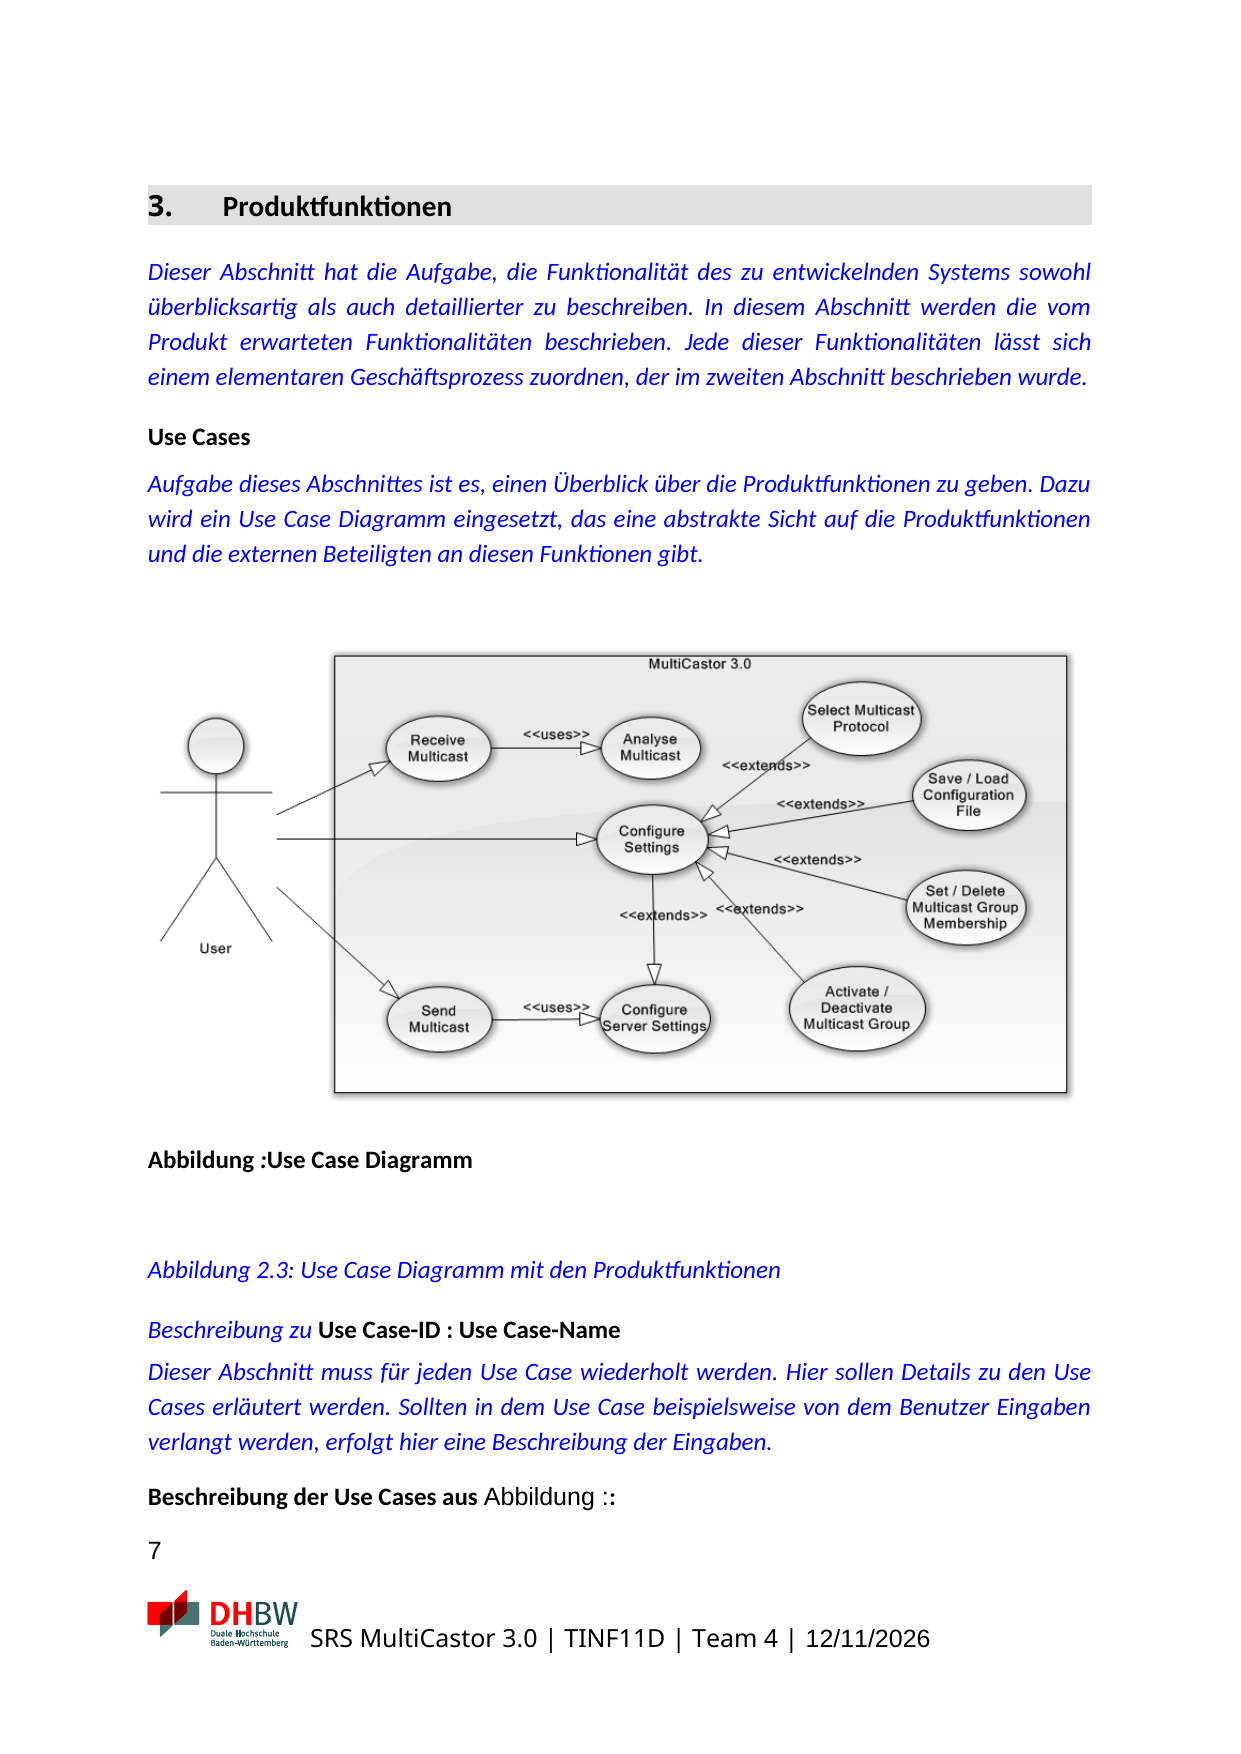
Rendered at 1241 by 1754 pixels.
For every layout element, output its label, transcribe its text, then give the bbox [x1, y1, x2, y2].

text Dieser Abschnitt muss für jeden Use Case wiederholt werden. Hier sollen Details zu den Use Cases erläutert werden. Sollten in dem Use Case beispielsweise von dem Benutzer Eingaben verlangt werden, erfolgt hier eine Beschreibung der Eingaben. [148, 1356, 1092, 1456]
subtitle Use Cases [148, 421, 1092, 451]
text Dieser Abschnitt hat die Aufgabe, die Funktionalität des zu entwickelnden Systems sowohl überblicksartig als auch detaillierter zu beschreiben. In diesem Abschnitt werden die vom Produkt erwarteten Funktionalitäten beschrieben. Jede dieser Funktionalitäten lässt sich einem elementaren Geschäftsprozess zuordnen, der im zweiten Abschnitt beschrieben wurde. [148, 256, 1092, 391]
text Abbildung :Use Case Diagramm [148, 1145, 1092, 1175]
text Aufgabe dieses Abschnittes ist es, einen Überblick über die Produktfunktionen zu geben. Dazu wird ein Use Case Diagramm eingesetzt, das eine abstrakte Sicht auf die Produktfunktionen und die externen Beteiligten an diesen Funktionen gibt. [148, 468, 1092, 569]
subtitle Produktfunktionen [148, 185, 1092, 225]
picture [147, 648, 1094, 1120]
text Abbildung 2.3: Use Case Diagramm mit den Produktfunktionen [148, 1254, 1092, 1285]
text Beschreibung der Use Cases aus Abbildung :Use Case Diagramm: [148, 1481, 1092, 1512]
subtitle Beschreibung zu Use Case-ID : Use Case-Name [148, 1314, 1092, 1345]
